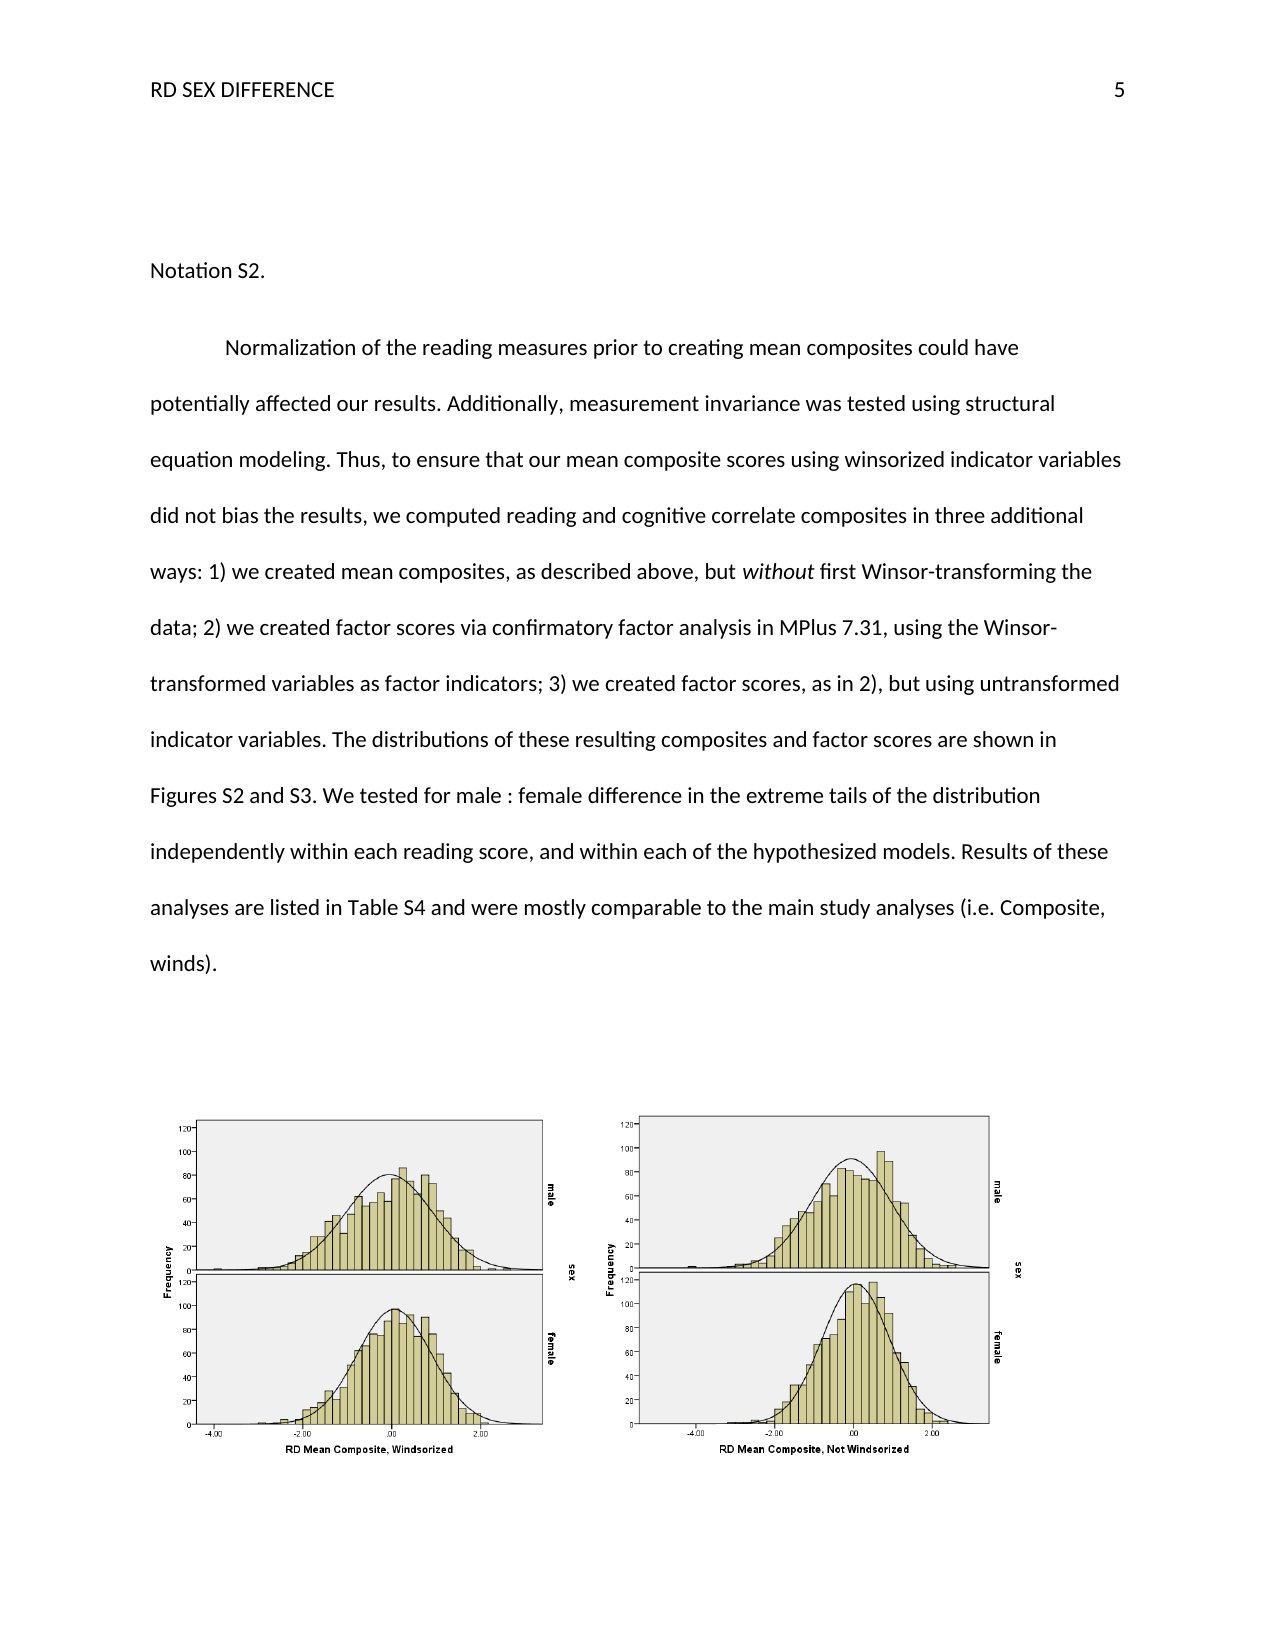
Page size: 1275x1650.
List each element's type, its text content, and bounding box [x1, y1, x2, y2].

picture [150, 1115, 588, 1466]
picture [592, 1111, 1035, 1466]
text Notation S2. [150, 256, 1125, 284]
text Normalization of the reading measures prior to creating mean composites could have potentially affected our results. Additionally, measurement invariance was tested using structural equation modeling. Thus, to ensure that our mean composite scores using winsorized indicator variables did not bias the results, we computed reading and cognitive correlate composites in three additional ways: 1) we created mean composites, as described above, but without first Winsor-transforming the data; 2) we created factor scores via confirmatory factor analysis in MPlus 7.31, using the Winsor-transformed variables as factor indicators; 3) we created factor scores, as in 2), but using untransformed indicator variables. The distributions of these resulting composites and factor scores are shown in Figures S2 and S3. We tested for male : female difference in the extreme tails of the distribution independently within each reading score, and within each of the hypothesized models. Results of these analyses are listed in Table S4 and were mostly comparable to the main study analyses (i.e. Composite, winds). [150, 333, 1125, 977]
